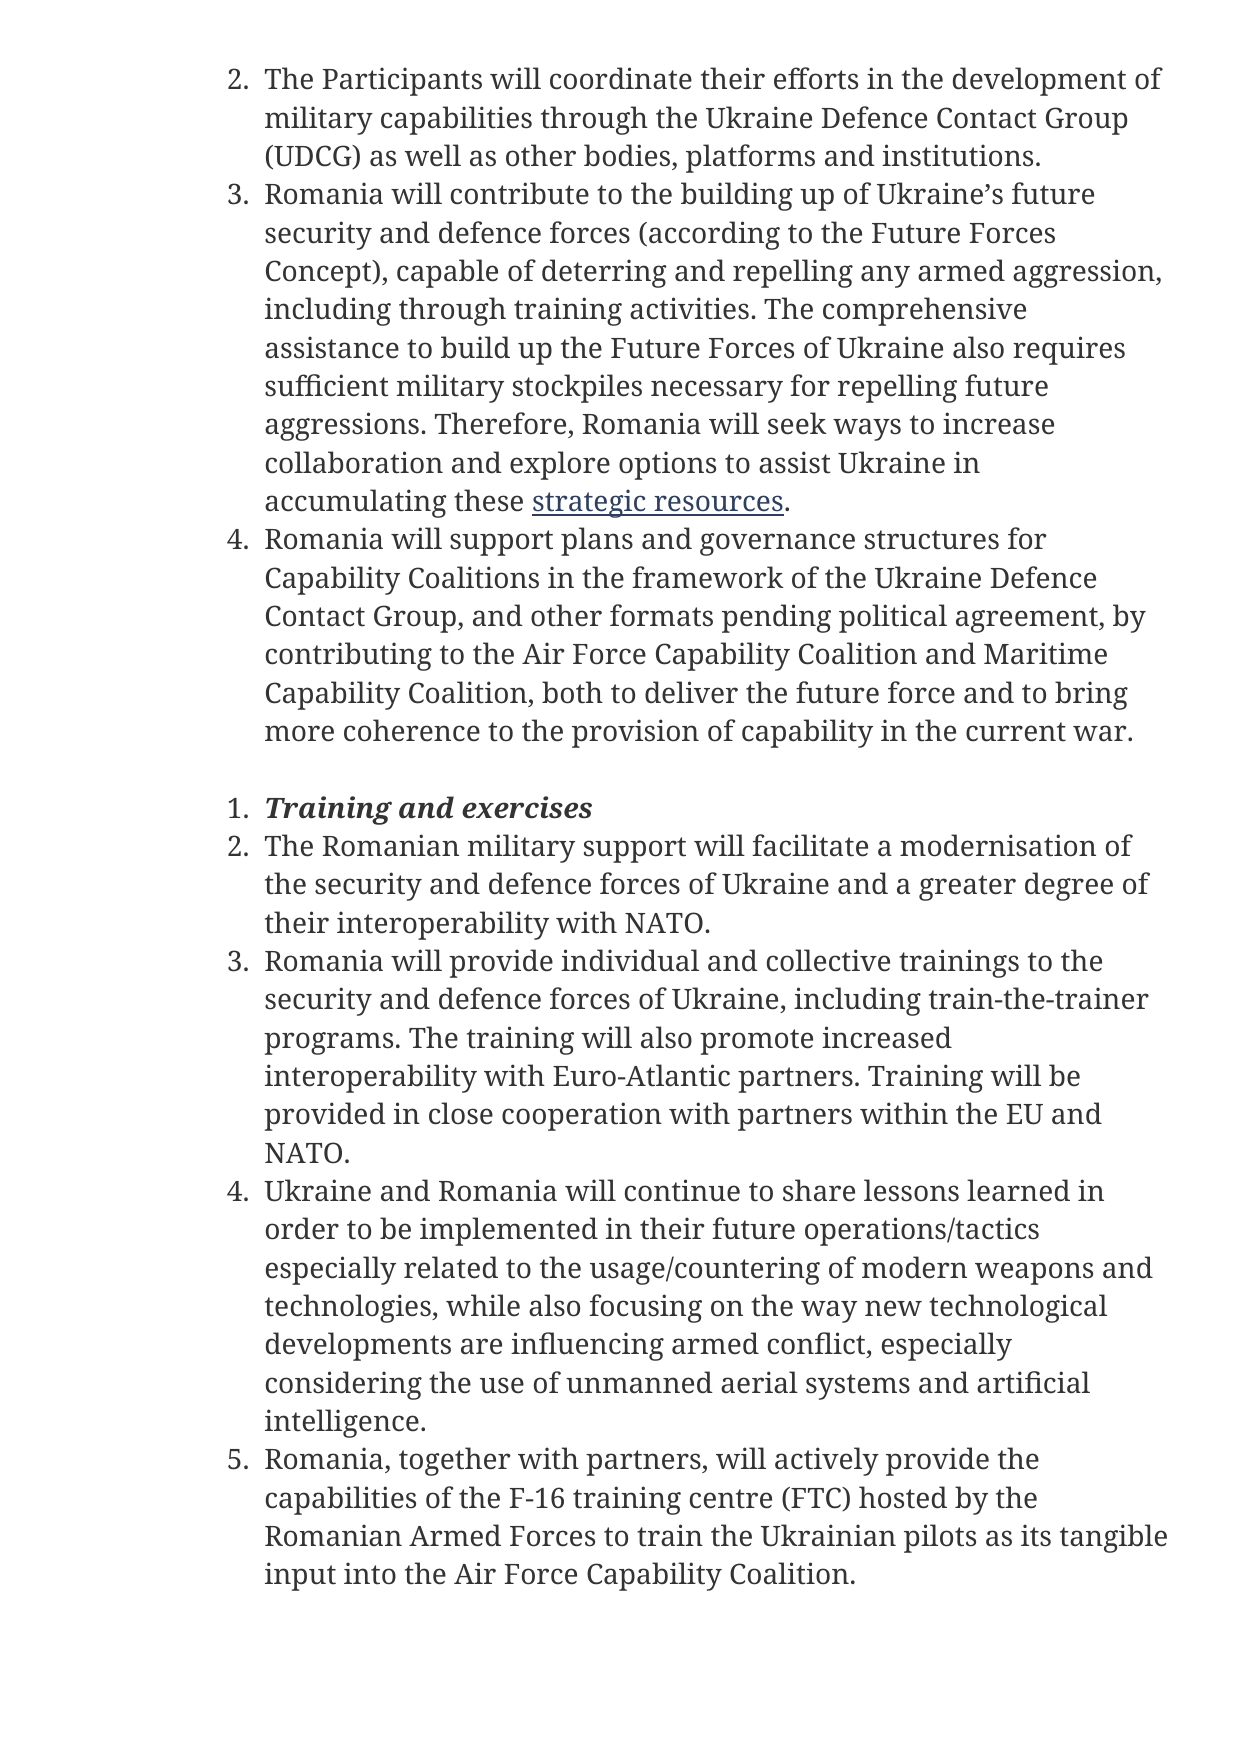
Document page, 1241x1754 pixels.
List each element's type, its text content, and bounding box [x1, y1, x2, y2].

list Romania will contribute to the building up of Ukraine’s future security and defence forces (according to the Future Forces Concept), capable of deterring and repelling any armed aggression, including through training activities. The comprehensive assistance to build up the Future Forces of Ukraine also requires sufficient military stockpiles necessary for repelling future aggressions. Therefore, Romania will seek ways to increase collaboration and explore options to assist Ukraine in accumulating these strategic resources. [227, 174, 1169, 519]
list Training and exercises [227, 788, 1169, 826]
list Ukraine and Romania will continue to share lessons learned in order to be implemented in their future operations/tactics especially related to the usage/countering of modern weapons and technologies, while also focusing on the way new technological developments are influencing armed conflict, especially considering the use of unmanned aerial systems and artificial intelligence. [227, 1171, 1169, 1439]
list The Romanian military support will facilitate a modernisation of the security and defence forces of Ukraine and a greater degree of their interoperability with NATO. [227, 826, 1169, 941]
list The Participants will coordinate their efforts in the development of military capabilities through the Ukraine Defence Contact Group (UDCG) as well as other bodies, platforms and institutions. [227, 59, 1169, 174]
list Romania, together with partners, will actively provide the capabilities of the F-16 training centre (FTC) hosted by the Romanian Armed Forces to train the Ukrainian pilots as its tangible input into the Air Force Capability Coalition. [227, 1439, 1169, 1593]
list Romania will support plans and governance structures for Capability Coalitions in the framework of the Ukraine Defence Contact Group, and other formats pending political agreement, by contributing to the Air Force Capability Coalition and Maritime Capability Coalition, both to deliver the future force and to bring more coherence to the provision of capability in the current war. [227, 519, 1169, 749]
list Romania will provide individual and collective trainings to the security and defence forces of Ukraine, including train-the-trainer programs. The training will also promote increased interoperability with Euro-Atlantic partners. Training will be provided in close cooperation with partners within the EU and NATO. [227, 941, 1169, 1171]
